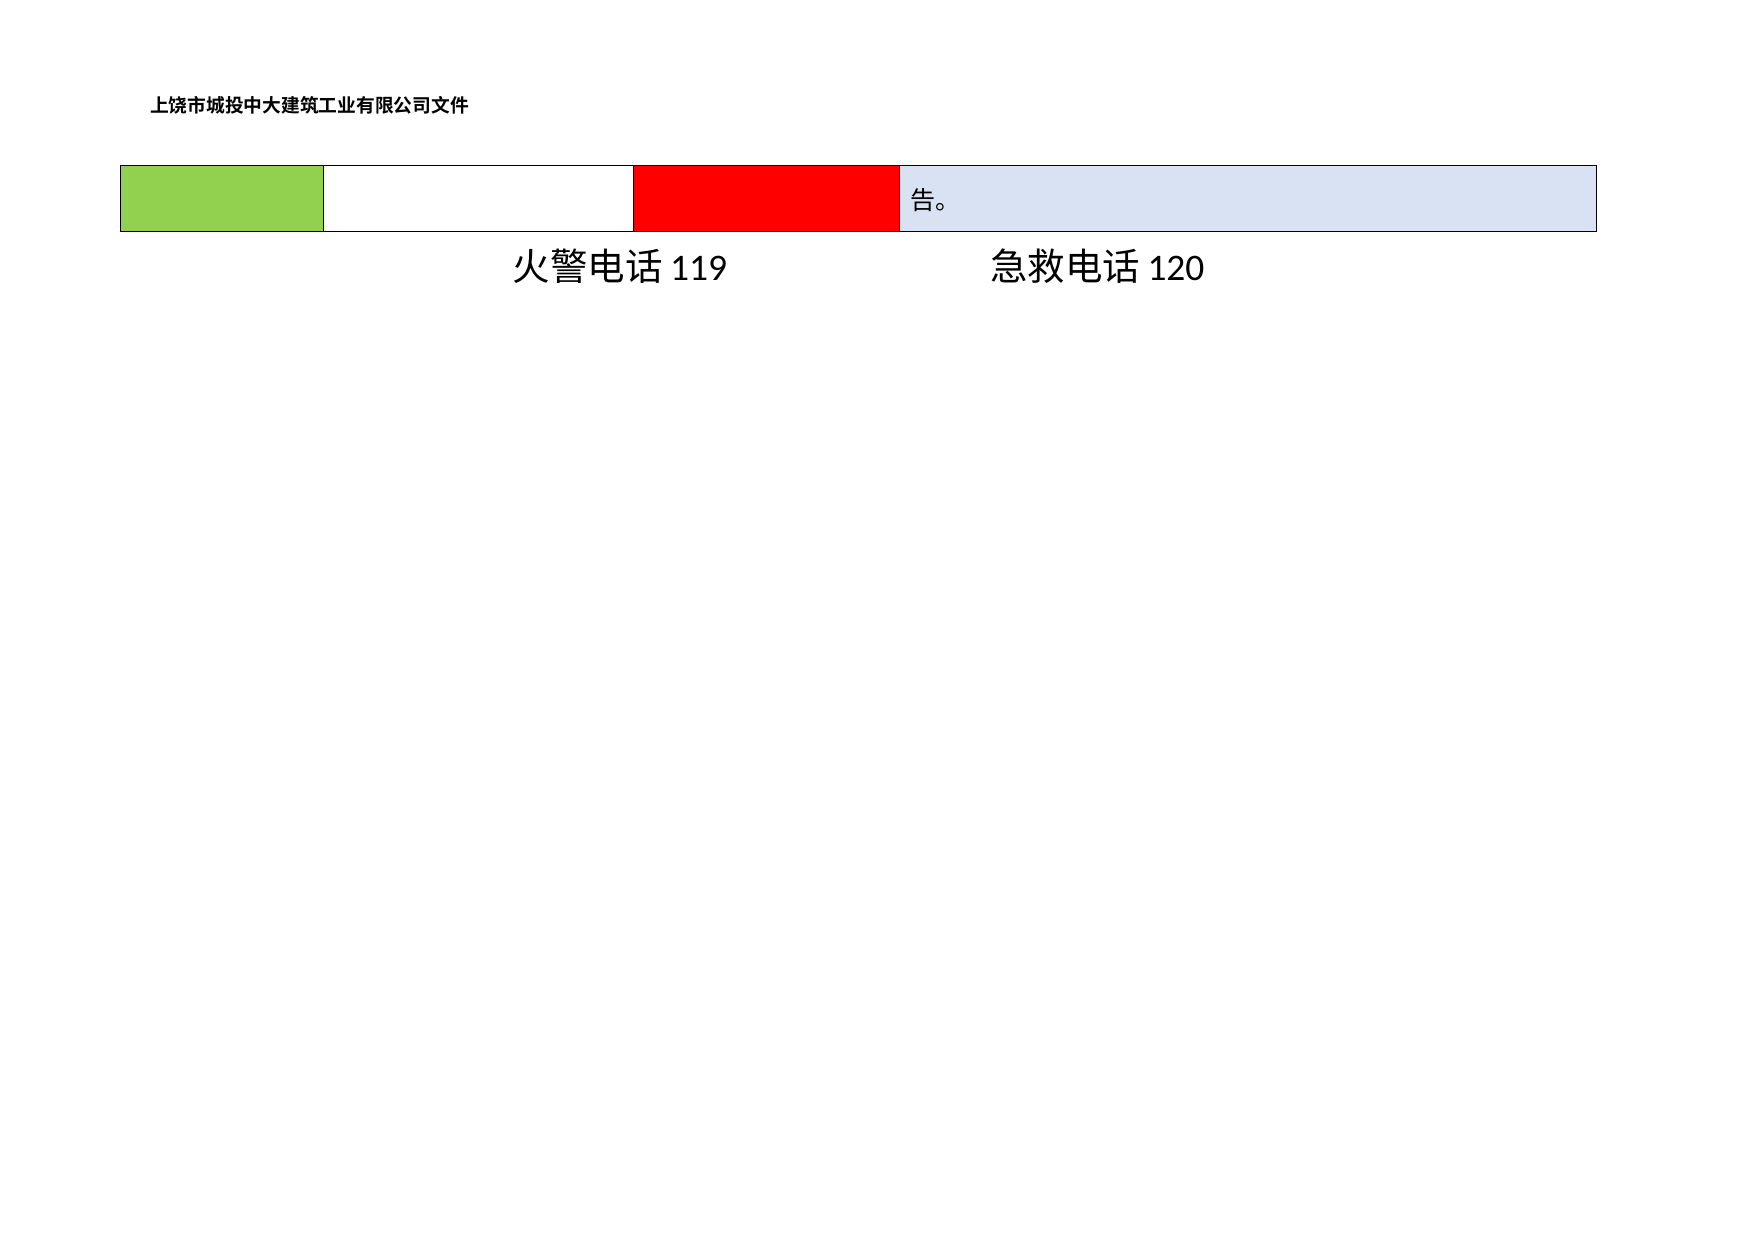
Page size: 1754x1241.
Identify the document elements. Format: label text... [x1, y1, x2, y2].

table_cell 责任人 联系电话 [121, 166, 323, 231]
table_cell [324, 166, 633, 231]
table_cell 应急处置措施 [634, 166, 899, 231]
table_cell 1、立即疏散厂房及周边人群，对事故现场实施隔离和警戒； 2、对受伤人员进行及时抢救，并拨打120、110电话求救； 3、现场发现事故人员立即根据企业制订的《生产安全事故应急救援预案》规定的流程向企业相关管理人员进行事故报告。 [900, 166, 1596, 231]
text 火警电话119 急救电话120 [150, 232, 1567, 297]
